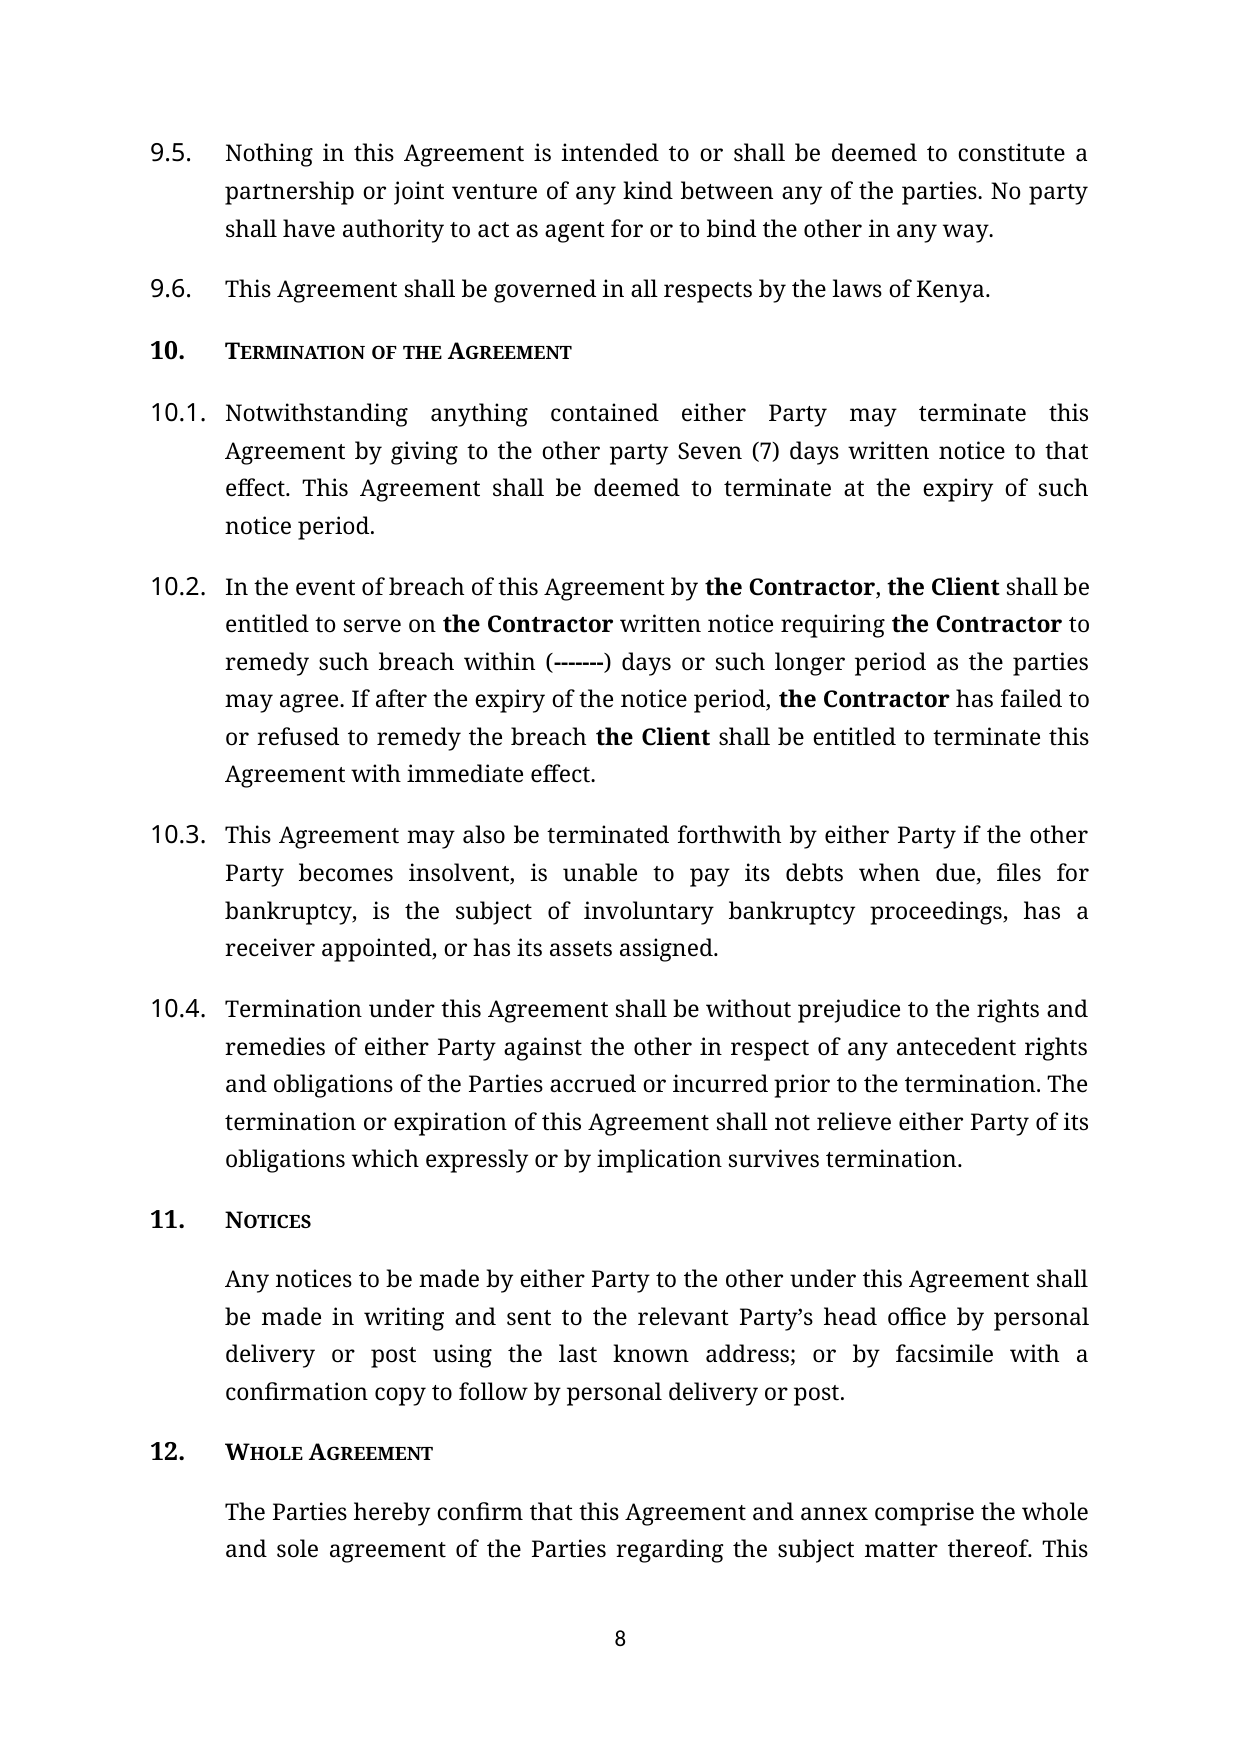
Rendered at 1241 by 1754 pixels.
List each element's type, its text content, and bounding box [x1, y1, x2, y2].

subtitle Whole Agreement [150, 1434, 1090, 1468]
list Notwithstanding anything contained either Party may terminate this Agreement by giving to the other party Seven (7) days written notice to that effect. This Agreement shall be deemed to terminate at the expiry of such notice period. [150, 394, 1090, 541]
list This Agreement shall be governed in all respects by the laws of Kenya. [150, 271, 1090, 305]
list This Agreement may also be terminated forthwith by either Party if the other Party becomes insolvent, is unable to pay its debts when due, files for bankruptcy, is the subject of involuntary bankruptcy proceedings, has a receiver appointed, or has its assets assigned. [150, 817, 1090, 963]
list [150, 1496, 1090, 1564]
list Nothing in this Agreement is intended to or shall be deemed to constitute a partnership or joint venture of any kind between any of the parties. No party shall have authority to act as agent for or to bind the other in any way. [150, 135, 1090, 244]
subtitle Notices [150, 1202, 1090, 1236]
subtitle Termination of the Agreement [150, 333, 1090, 367]
list Termination under this Agreement shall be without prejudice to the rights and remedies of either Party against the other in respect of any antecedent rights and obligations of the Parties accrued or incurred prior to the termination. The termination or expiration of this Agreement shall not relieve either Party of its obligations which expressly or by implication survives termination. [150, 990, 1090, 1174]
list In the event of breach of this Agreement by the Contractor, the Client shall be entitled to serve on the Contractor written notice requiring the Contractor to remedy such breach within (-------) days or such longer period as the parties may agree. If after the expiry of the notice period, the Contractor has failed to or refused to remedy the breach the Client shall be entitled to terminate this Agreement with immediate effect. [150, 568, 1090, 790]
list Any notices to be made by either Party to the other under this Agreement shall be made in writing and sent to the relevant Party’s head office by personal delivery or post using the last known address; or by facsimile with a confirmation copy to follow by personal delivery or post. [150, 1263, 1090, 1407]
